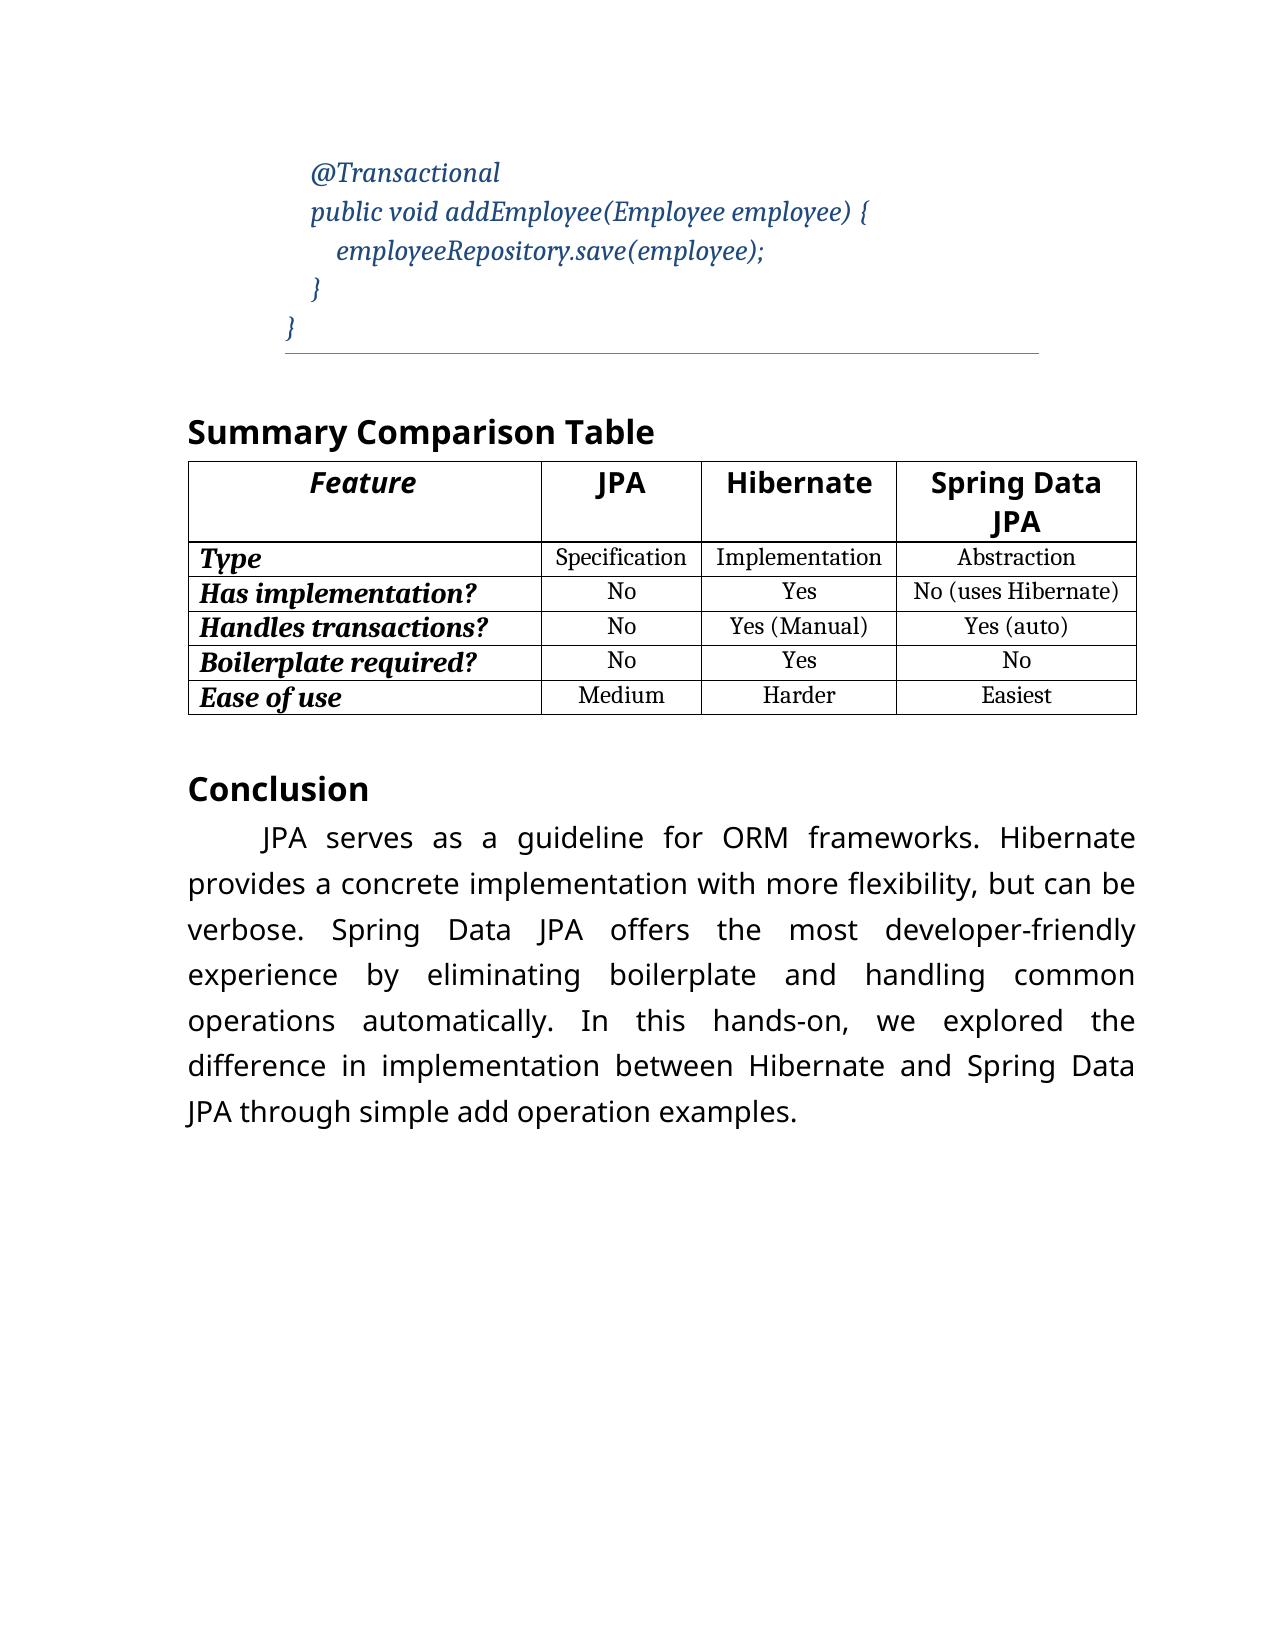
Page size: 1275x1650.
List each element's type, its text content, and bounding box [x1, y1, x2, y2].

table_header JPA [542, 462, 701, 541]
table_cell No [542, 577, 701, 611]
table_cell Ease of use [189, 681, 541, 714]
table_cell Yes [702, 646, 896, 680]
table_cell Harder [702, 681, 896, 714]
table_cell No [542, 612, 701, 645]
table_cell Type [189, 543, 541, 576]
table_cell No (uses Hibernate) [897, 577, 1136, 611]
table_cell Easiest [897, 681, 1136, 714]
table_header Spring Data JPA [897, 462, 1136, 541]
subtitle Summary Comparison Table [187, 409, 1137, 454]
table_cell Specification [542, 543, 701, 576]
subtitle Conclusion [187, 765, 1137, 811]
table_header Feature [189, 462, 541, 541]
table_cell No [542, 646, 701, 680]
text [285, 118, 1039, 353]
table_cell Abstraction [897, 543, 1136, 576]
text JPA serves as a guideline for ORM frameworks. Hibernate provides a concrete implementation with more flexibility, but can be verbose. Spring Data JPA offers the most developer-friendly experience by eliminating boilerplate and handling common operations automatically. In this hands-on, we explored the difference in implementation between Hibernate and Spring Data JPA through simple add operation examples. [187, 817, 1137, 1131]
table_cell Yes (auto) [897, 612, 1136, 645]
table_cell Medium [542, 681, 701, 714]
table_cell Implementation [702, 543, 896, 576]
table_cell Handles transactions? [189, 612, 541, 645]
table_header Hibernate [702, 462, 896, 541]
table_cell Boilerplate required? [189, 646, 541, 680]
table_cell Has implementation? [189, 577, 541, 611]
table_cell Yes (Manual) [702, 612, 896, 645]
table_cell Yes [702, 577, 896, 611]
table_cell No [897, 646, 1136, 680]
